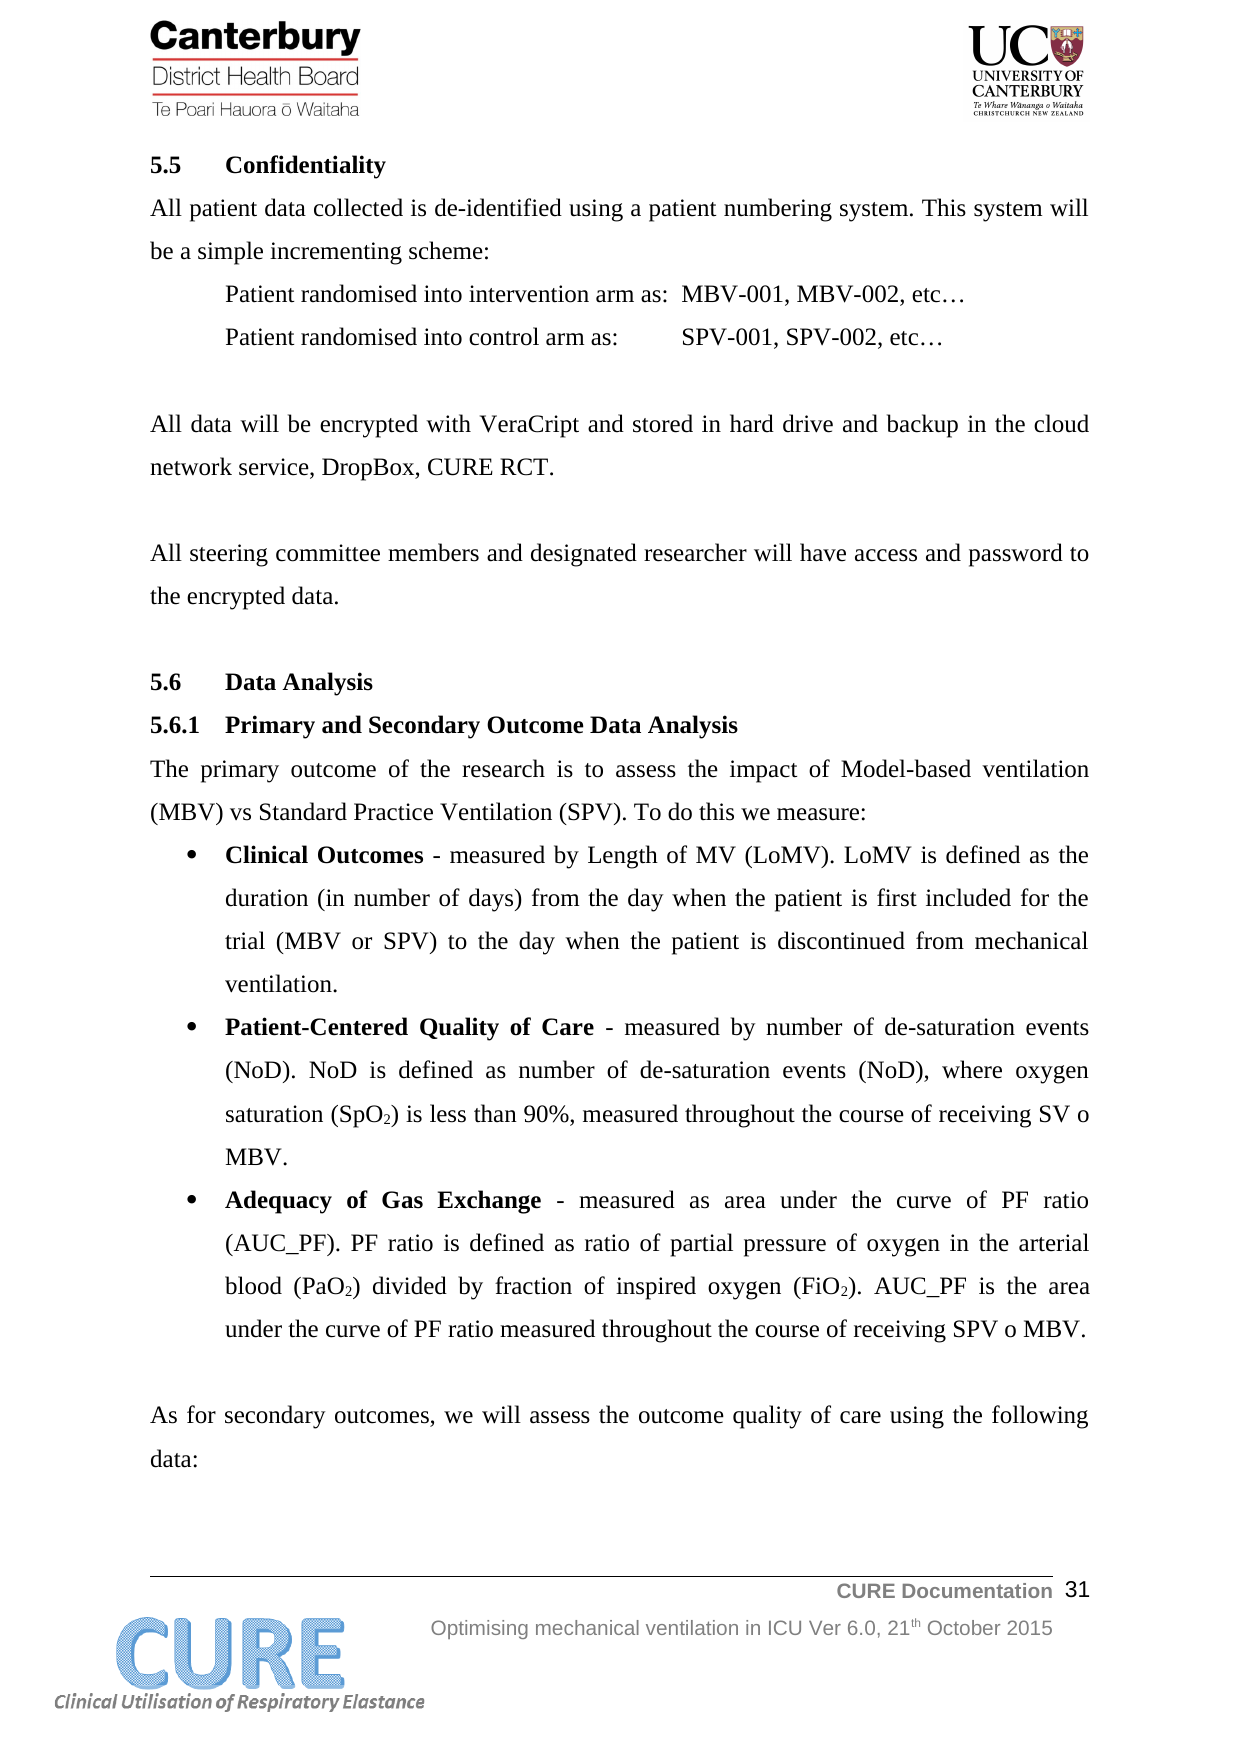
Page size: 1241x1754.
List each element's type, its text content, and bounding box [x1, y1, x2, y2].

text All patient data collected is de-identified using a patient numbering system. This system will be a simple incrementing scheme: [150, 193, 1090, 265]
text 5.5 Confidentiality [150, 150, 1090, 179]
picture [54, 1617, 425, 1712]
text All data will be encrypted with VeraCript and stored in hard drive and backup in the cloud network service, DropBox, CURE RCT. [150, 409, 1090, 481]
list Clinical Outcomes - measured by Length of MV (LoMV). LoMV is defined as the duration (in number of days) from the day when the patient is first included for the trial (MBV or SPV) to the day when the patient is discontinued from mechanical ventilation. [187, 840, 1090, 998]
picture [150, 20, 361, 116]
list Patient-Centered Quality of Care - measured by number of de-saturation events (NoD). NoD is defined as number of de-saturation events (NoD), where oxygen saturation (SpO2) is less than 90%, measured throughout the course of receiving SV o MBV. [187, 1012, 1090, 1171]
list Adequacy of Gas Exchange - measured as area under the curve of PF ratio (AUC_PF). PF ratio is defined as ratio of partial pressure of oxygen in the arterial blood (PaO2) divided by fraction of inspired oxygen (FiO2). AUC_PF is the area under the curve of PF ratio measured throughout the course of receiving SPV o MBV. [187, 1185, 1090, 1343]
text Patient randomised into control arm as: SPV-001, SPV-002, etc… [150, 322, 1090, 351]
text All steering committee members and designated researcher will have access and password to the encrypted data. ____ Dropbox ahchiew@hotmail.com this is cure trial ____ [150, 538, 1090, 610]
text 5.6 Data Analysis [150, 667, 1090, 696]
picture [962, 20, 1090, 122]
text Patient randomised into intervention arm as: MBV-001, MBV-002, etc… [150, 279, 1090, 308]
text The primary outcome of the research is to assess the impact of Model-based ventilation (MBV) vs Standard Practice Ventilation (SPV). To do this we measure: [150, 754, 1090, 826]
text As for secondary outcomes, we will assess the outcome quality of care using the following data: [150, 1401, 1090, 1472]
text 5.6.1 Primary and Secondary Outcome Data Analysis [150, 711, 1090, 739]
